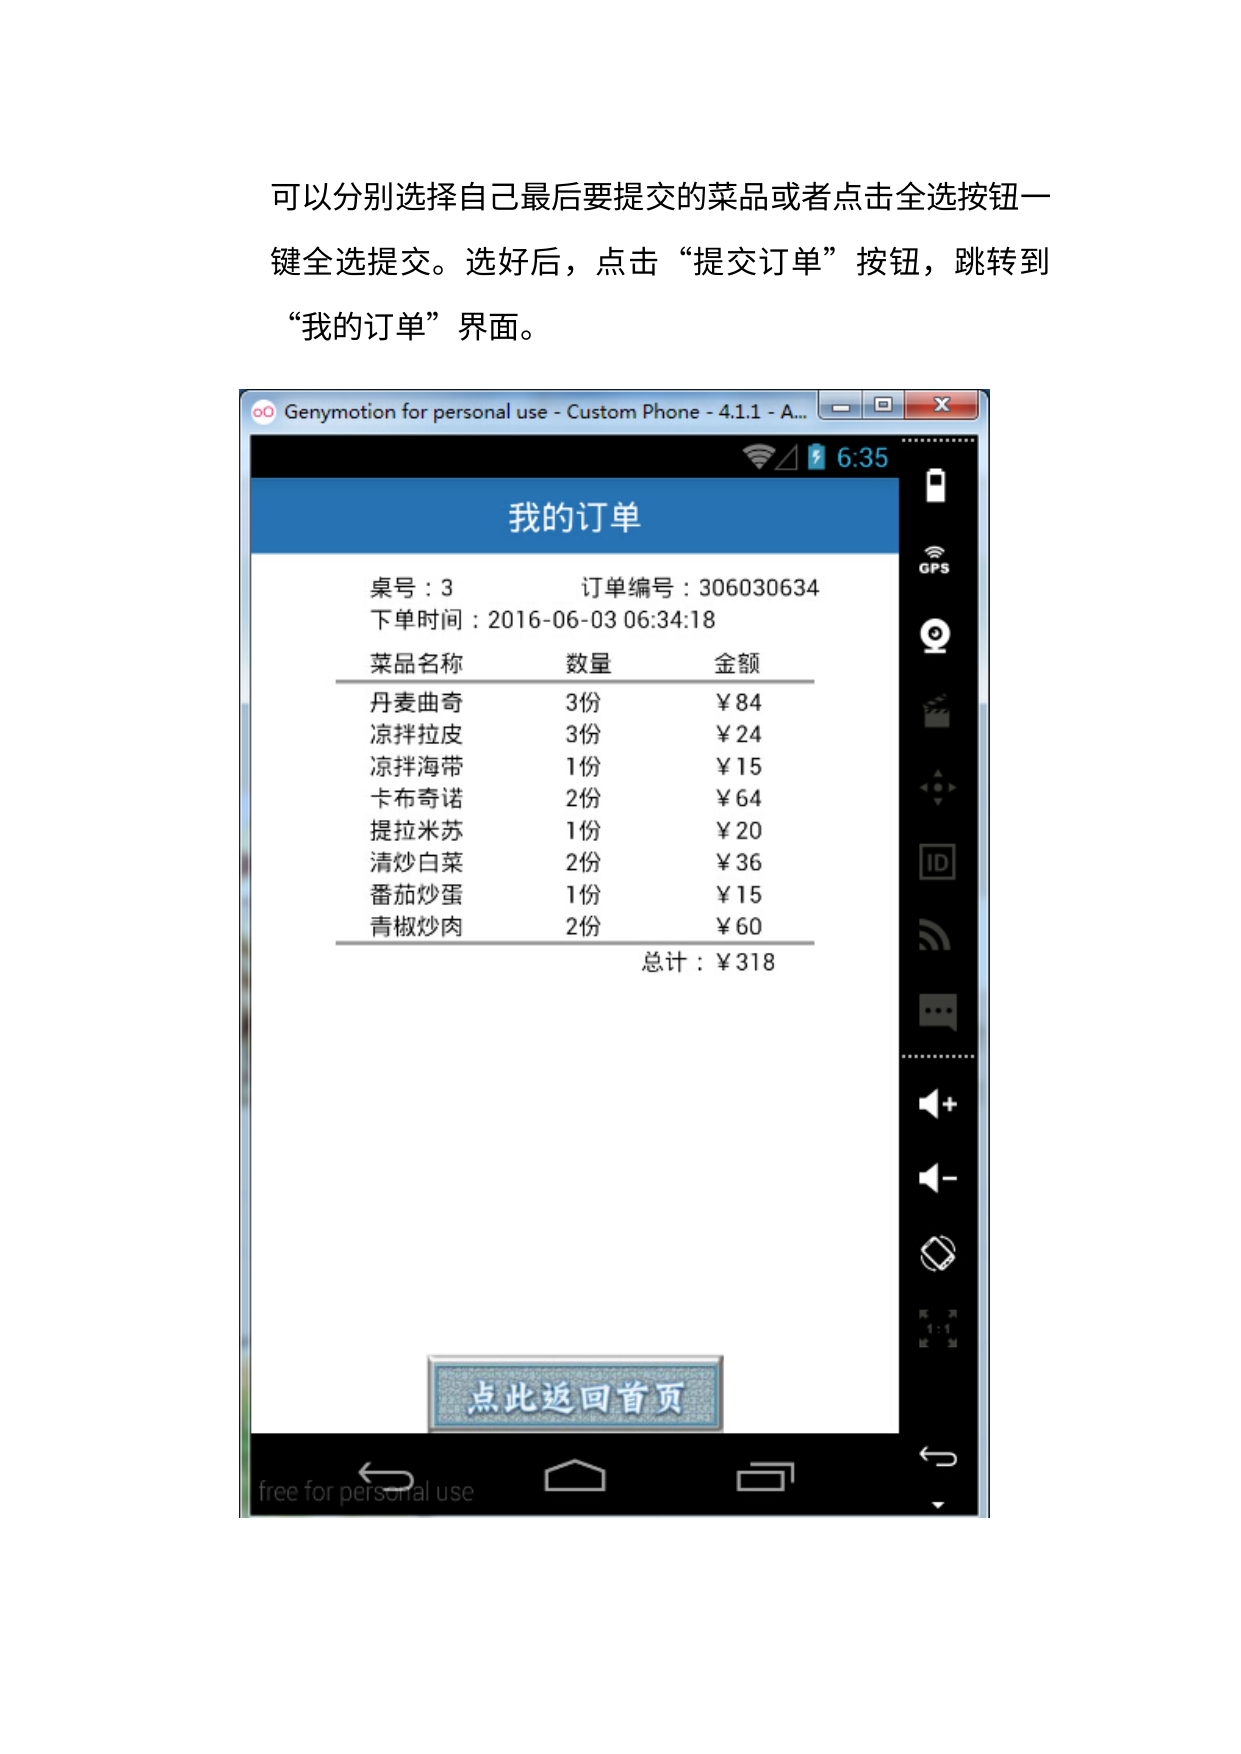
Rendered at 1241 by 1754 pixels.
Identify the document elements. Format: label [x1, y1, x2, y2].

text [270, 162, 1053, 357]
picture [239, 389, 990, 1518]
